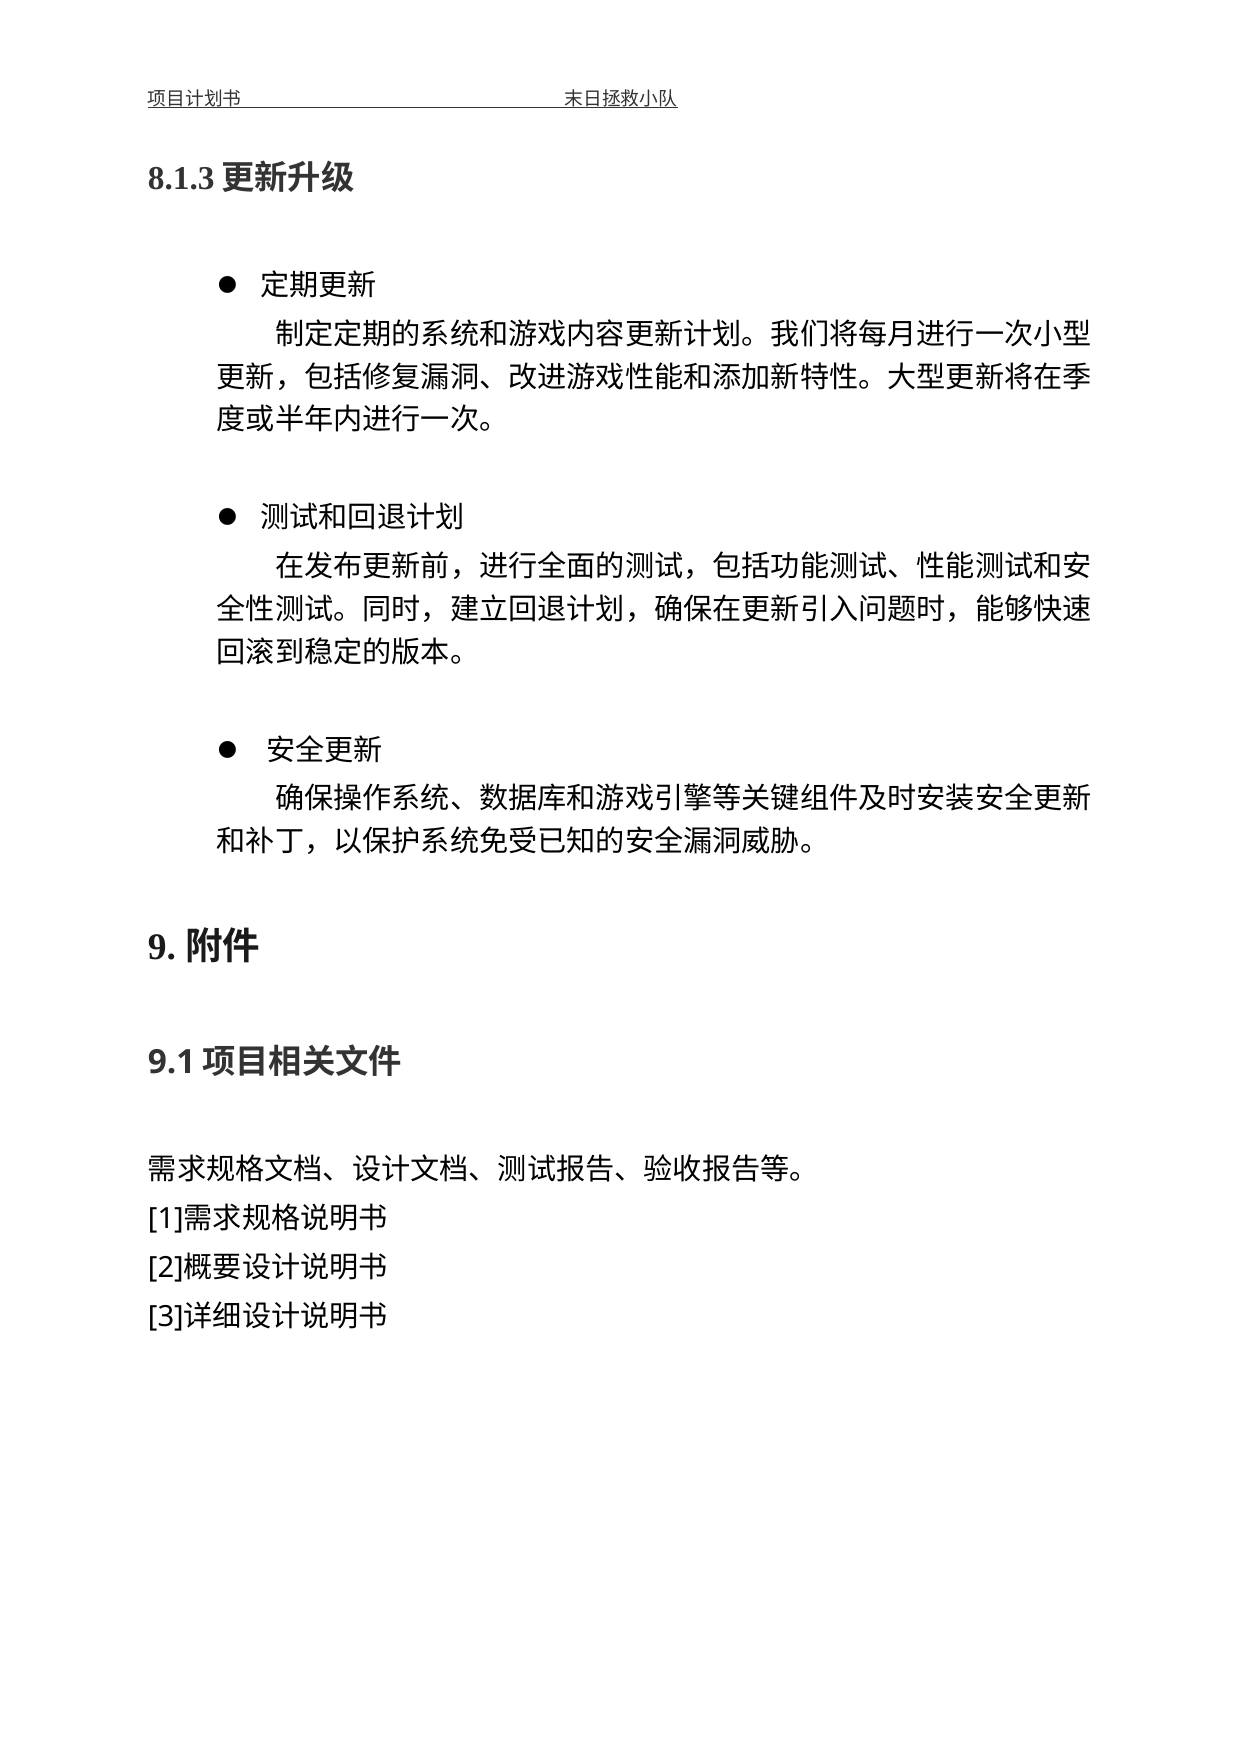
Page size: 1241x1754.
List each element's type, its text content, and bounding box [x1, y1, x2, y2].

text [2]概要设计说明书 [148, 1243, 1093, 1286]
subtitle 8.1.3更新升级 [148, 151, 1093, 199]
text 制定定期的系统和游戏内容更新计划。我们将每月进行一次小型更新，包括修复漏洞、改进游戏性能和添加新特性。大型更新将在季度或半年内进行一次。 [216, 310, 1093, 438]
text 需求规格文档、设计文档、测试报告、验收报告等。 [148, 1146, 1093, 1188]
list 测试和回退计划 [216, 494, 1093, 536]
text [1]需求规格说明书 [148, 1194, 1093, 1237]
subtitle 9. 附件 [148, 916, 1093, 970]
text [3]详细设计说明书 [148, 1292, 1093, 1335]
list 定期更新 [216, 261, 1093, 304]
list 确保操作系统、数据库和游戏引擎等关键组件及时安装安全更新和补丁，以保护系统免受已知的安全漏洞威胁。 [216, 775, 1093, 860]
list 在发布更新前，进行全面的测试，包括功能测试、性能测试和安全性测试。同时，建立回退计划，确保在更新引入问题时，能够快速回滚到稳定的版本。 [216, 543, 1093, 671]
list 安全更新 [216, 726, 1093, 769]
subtitle 9.1项目相关文件 [148, 1035, 1093, 1083]
